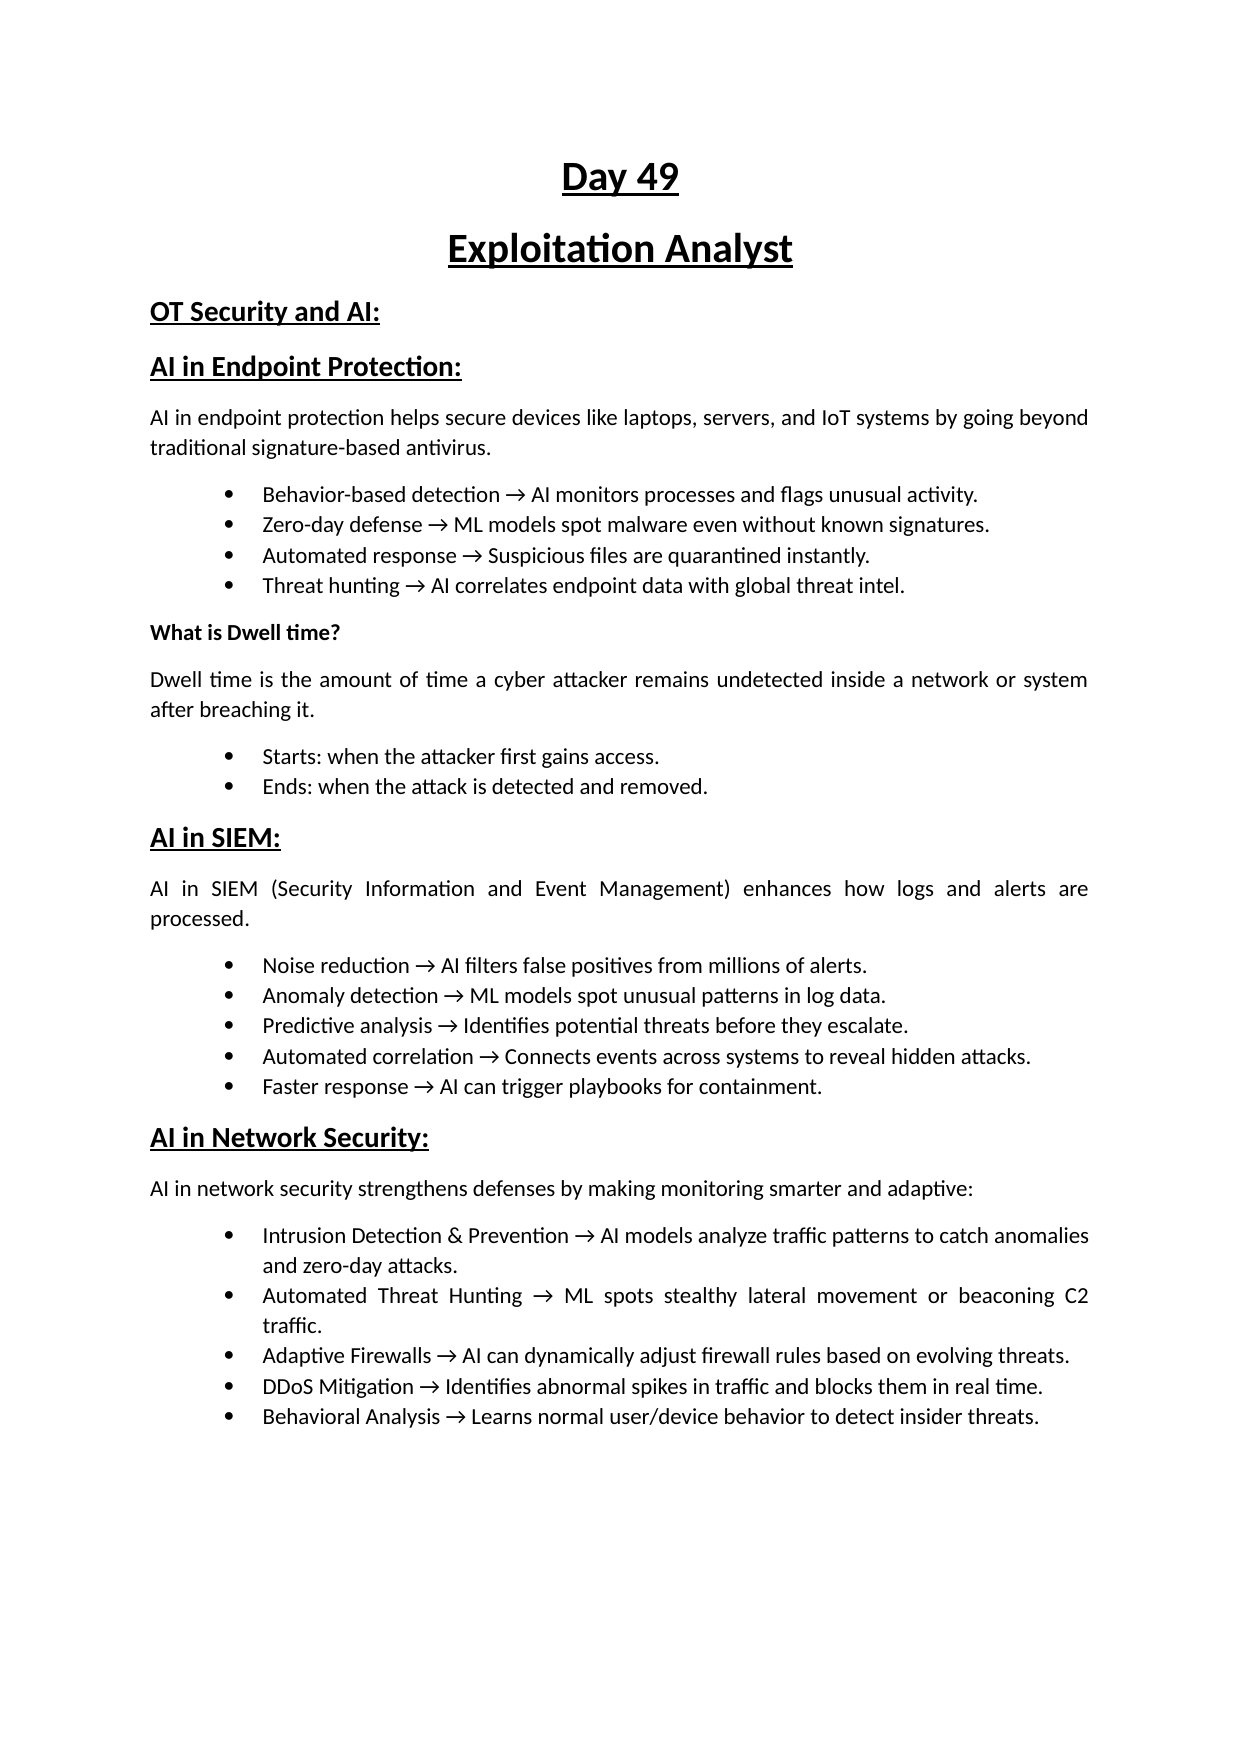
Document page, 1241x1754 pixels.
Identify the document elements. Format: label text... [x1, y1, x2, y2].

text Day 49 [150, 150, 1090, 201]
text AI in Network Security: [150, 1119, 1090, 1154]
list Ends: when the attack is detected and removed. [225, 772, 1090, 800]
list Threat hunting → AI correlates endpoint data with global threat intel. [225, 571, 1090, 599]
list Behavior-based detection → AI monitors processes and flags unusual activity. [225, 480, 1090, 508]
list Noise reduction → AI filters false positives from millions of alerts. [225, 951, 1090, 979]
text Dwell time is the amount of time a cyber attacker remains undetected inside a network or system after breaching it. [150, 665, 1090, 723]
text Exploitation Analyst [150, 222, 1090, 272]
list Automated Threat Hunting → ML spots stealthy lateral movement or beaconing C2 traffic. [225, 1281, 1090, 1339]
list Intrusion Detection & Prevention → AI models analyze traffic patterns to catch anomalies and zero-day attacks. [225, 1221, 1090, 1279]
list Predictive analysis → Identifies potential threats before they escalate. [225, 1012, 1090, 1039]
text OT Security and AI: [150, 293, 1090, 329]
text AI in Endpoint Protection: [150, 348, 1090, 384]
list Zero-day defense → ML models spot malware even without known signatures. [225, 511, 1090, 539]
list DDoS Mitigation → Identifies abnormal spikes in traffic and blocks them in real time. [225, 1372, 1090, 1400]
list Behavioral Analysis → Learns normal user/device behavior to detect insider threats. [225, 1402, 1090, 1430]
list Anomaly detection → ML models spot unusual patterns in log data. [225, 981, 1090, 1009]
text What is Dwell time? [150, 618, 1090, 646]
text AI in endpoint protection helps secure devices like laptops, servers, and IoT systems by going beyond traditional signature-based antivirus. [150, 403, 1090, 462]
text AI in network security strengthens defenses by making monitoring smarter and adaptive: [150, 1174, 1090, 1202]
text AI in SIEM: [150, 819, 1090, 854]
text AI in SIEM (Security Information and Event Management) enhances how logs and alerts are processed. [150, 874, 1090, 932]
list Faster response → AI can trigger playbooks for containment. [225, 1072, 1090, 1100]
list Automated correlation → Connects events across systems to reveal hidden attacks. [225, 1042, 1090, 1070]
list Starts: when the attacker first gains access. [225, 742, 1090, 770]
list Automated response → Suspicious files are quarantined instantly. [225, 541, 1090, 569]
list Adaptive Firewalls → AI can dynamically adjust firewall rules based on evolving threats. [225, 1342, 1090, 1370]
